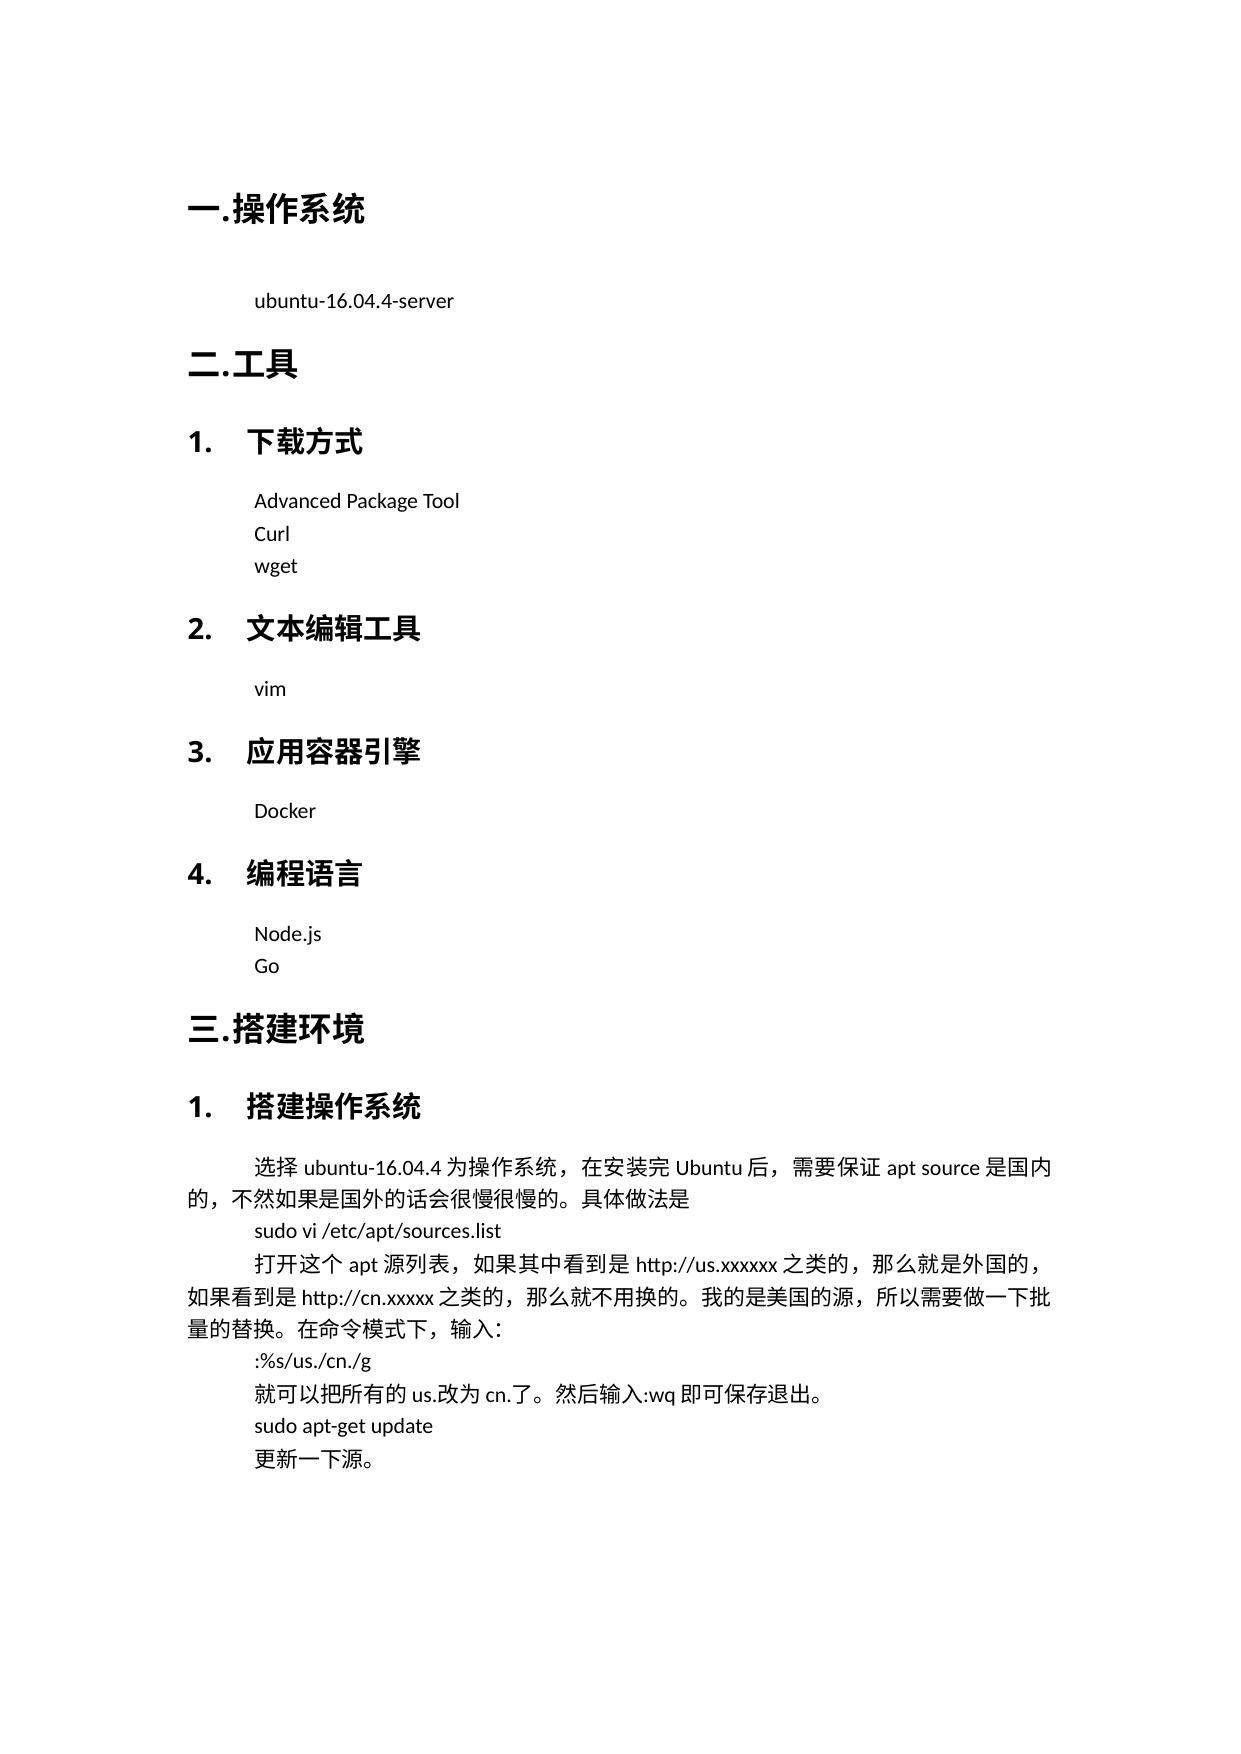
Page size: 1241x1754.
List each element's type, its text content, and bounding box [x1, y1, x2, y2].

subtitle 文本编辑工具 [187, 594, 1053, 659]
text Advanced Package Tool [187, 484, 1053, 517]
subtitle 编程语言 [187, 839, 1053, 904]
subtitle 下载方式 [187, 407, 1053, 472]
text 更新一下源。 [187, 1442, 1053, 1474]
text :%s/us./cn./g [187, 1344, 1053, 1377]
subtitle 工具 [187, 329, 1053, 394]
subtitle 应用容器引擎 [187, 717, 1053, 782]
text sudo vi /etc/apt/sources.list [187, 1214, 1053, 1247]
text wget [187, 549, 1053, 582]
subtitle 搭建操作系统 [187, 1072, 1053, 1137]
text Go [187, 949, 1053, 982]
text Node.js [187, 917, 1053, 949]
text Docker [187, 794, 1053, 827]
text 就可以把所有的us.改为cn.了。然后输入:wq即可保存退出。 [187, 1377, 1053, 1409]
text Curl [187, 517, 1053, 549]
text sudo apt-get update [187, 1409, 1053, 1442]
text vim [187, 672, 1053, 704]
text 选择ubuntu-16.04.4为操作系统，在安装完Ubuntu后，需要保证apt source是国内的，不然如果是国外的话会很慢很慢的。具体做法是 [187, 1149, 1053, 1214]
subtitle 搭建环境 [187, 994, 1053, 1059]
text 打开这个apt源列表，如果其中看到是http://us.xxxxxx之类的，那么就是外国的，如果看到是http://cn.xxxxx之类的，那么就不用换的。我的是美国的源，所以需要做一下批量的替换。在命令模式下，输入： [187, 1247, 1053, 1344]
subtitle 操作系统 [187, 174, 1053, 239]
text ubuntu-16.04.4-server [187, 284, 1053, 317]
